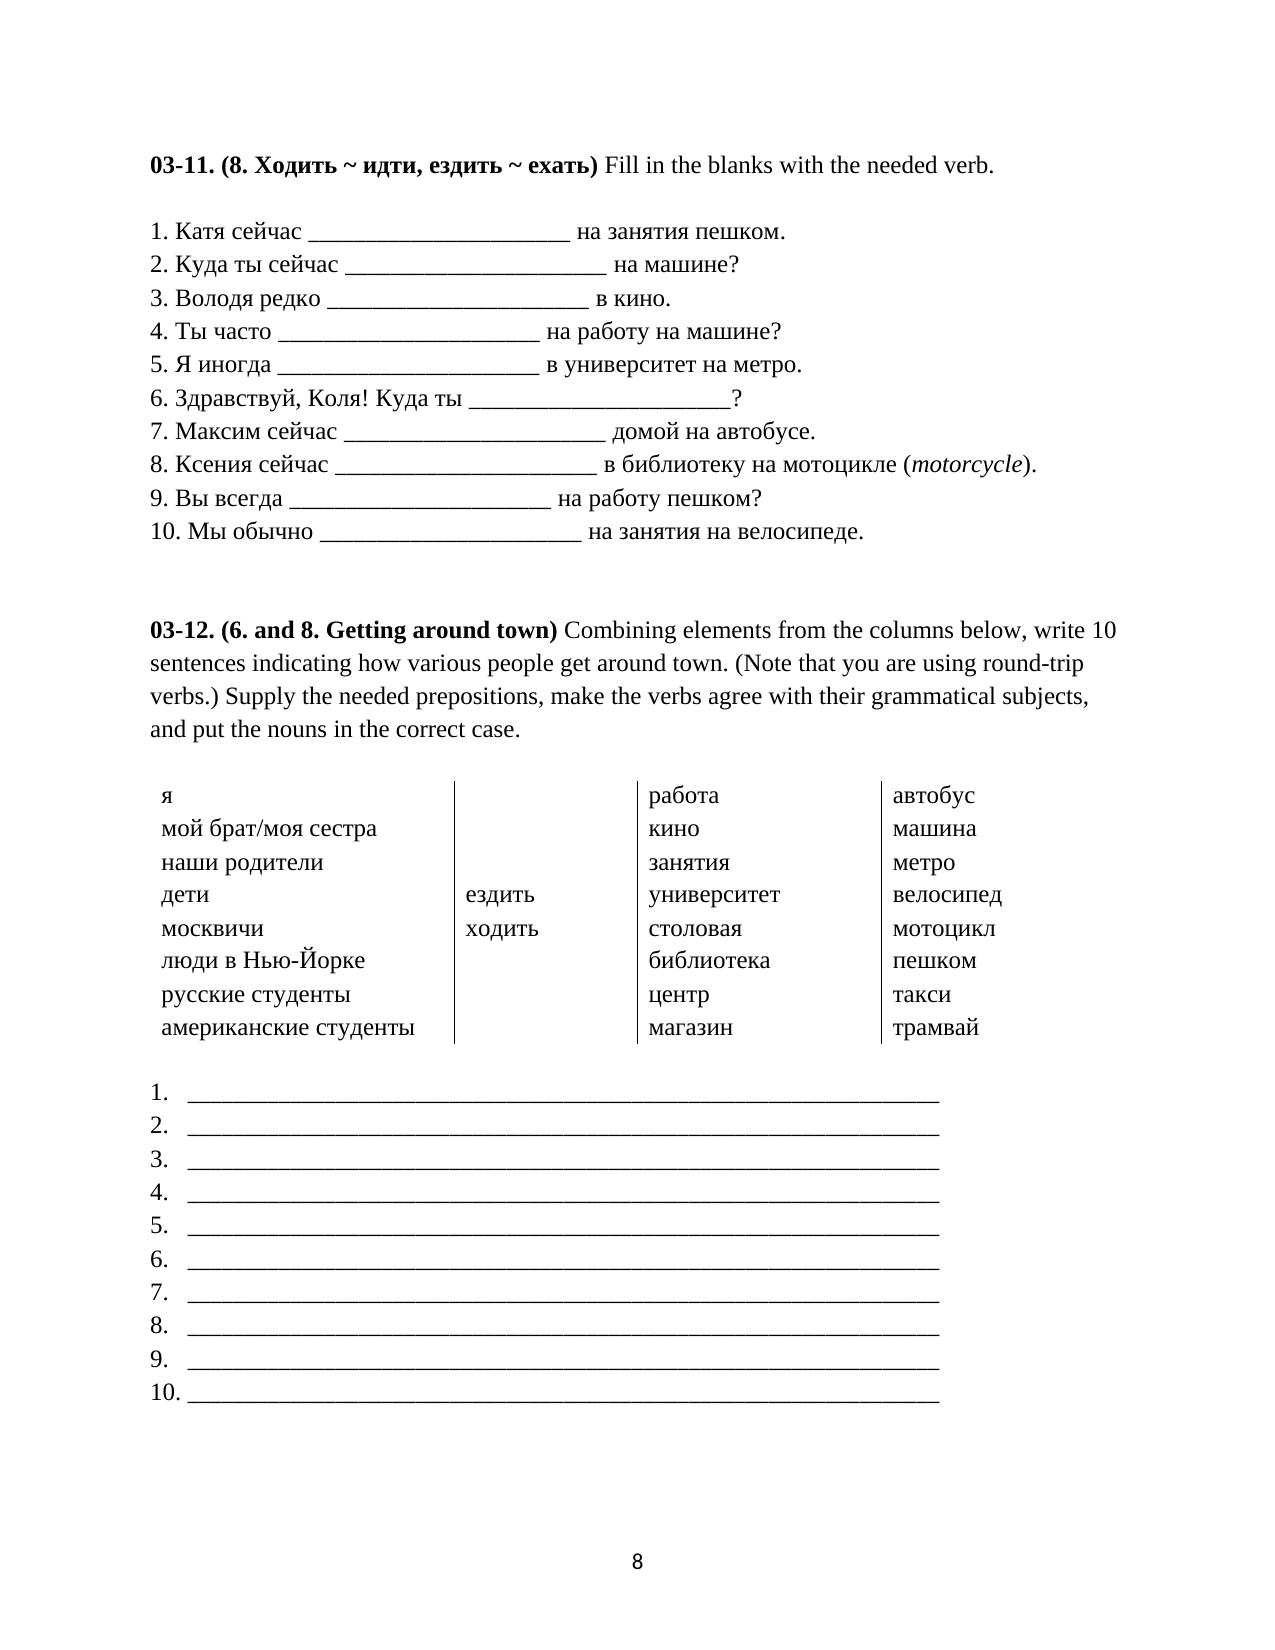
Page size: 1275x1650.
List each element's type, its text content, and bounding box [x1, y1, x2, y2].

table_header paбoтa кино занятия университет столовая библиотека центр магазин [638, 781, 881, 1044]
text 8. Ксения сейчас в библиотеку на мотоцикле (motorcycle). [150, 449, 1125, 478]
text 2. Куда ты сейчас на машине? [150, 249, 1125, 278]
text 1. Катя сейчас на занятия пешком. [150, 216, 1125, 245]
text 10. Мы обычно на занятия на велосипеде. [150, 516, 1125, 545]
text 5. Я иногда в университет на метро. [150, 349, 1125, 378]
text 6. Здравствуй, Коля! Куда ты ? [150, 383, 1125, 412]
text 9. Вы всегда на работу пешком? [150, 483, 1125, 512]
text 4. Ты часто на работу на машине? [150, 316, 1125, 345]
text 03-12. (6. and 8. Getting around town) Combining elements from the columns below, write 10 sentences indicating how various people get around town. (Note that you are using round-trip verbs.) Supply the needed prepositions, make the verbs agree with their grammatical subjects, and put the nouns in the correct case. [150, 615, 1125, 743]
text 7. Максим сейчас домой на автобусе. [150, 416, 1125, 445]
table_header автобус машина метро велосипед мотоцикл пешком такси трамвай [882, 781, 1125, 1044]
table_header ездить ходить [455, 781, 637, 1044]
table_header я мой брат/моя сестра наши родители дети москвичи люди в Нью-Йорке русские студенты американские студенты [150, 781, 454, 1044]
text 3. Володя редко в кино. [150, 283, 1125, 312]
text 03-11. (8. Xодить ~ идти, ездить ~ ехать) Fill in the blanks with the needed verb. [150, 150, 1125, 179]
